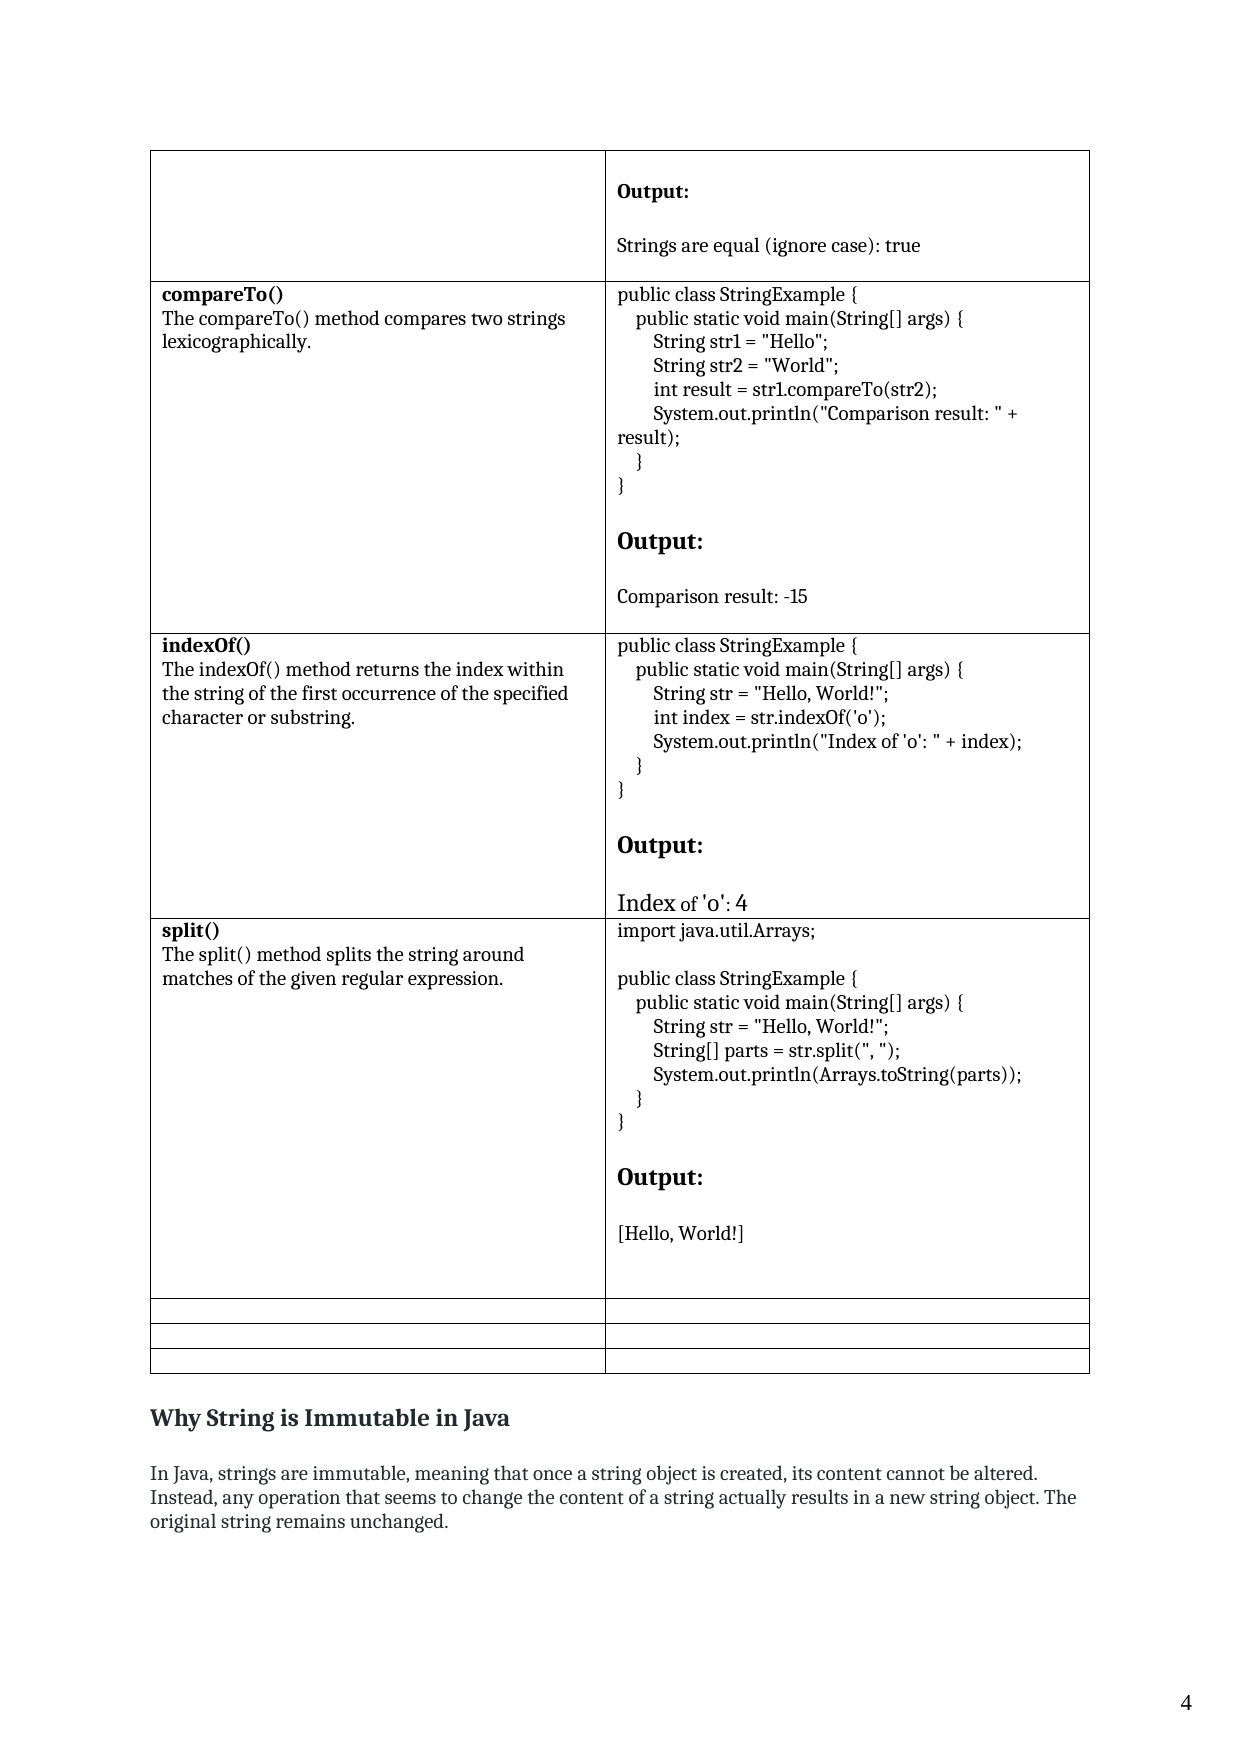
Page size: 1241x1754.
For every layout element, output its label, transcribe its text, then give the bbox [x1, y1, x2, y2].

table_cell indexOf() The indexOf() method returns the index within the string of the first occurrence of the specified character or substring. [151, 634, 605, 917]
table_cell [151, 1299, 605, 1323]
table_cell split() The split() method splits the string around matches of the given regular expression. [151, 919, 605, 1298]
table_cell [606, 1299, 1089, 1323]
table_cell public class StringExample { public static void main(String[] args) { String str1 = "Hello"; String str2 = "World"; int result = str1.compareTo(str2); System.out.println("Comparison result: " + result); } } Output: Comparison result: -15 [606, 282, 1089, 633]
table_cell public class StringExample { public static void main(String[] args) { String str = "Hello, World!"; int index = str.indexOf('o'); System.out.println("Index of 'o': " + index); } } Output: Index of 'o': 4 [606, 634, 1089, 917]
text Why String is Immutable in Java [150, 1403, 1090, 1432]
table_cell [606, 151, 1089, 281]
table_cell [151, 151, 605, 281]
table_cell compareTo() The compareTo() method compares two strings lexicographically. [151, 282, 605, 633]
text In Java, strings are immutable, meaning that once a string object is created, its content cannot be altered. Instead, any operation that seems to change the content of a string actually results in a new string object. The original string remains unchanged. [150, 1461, 1090, 1533]
table_cell [151, 1324, 605, 1348]
table_cell [151, 1349, 605, 1373]
table_cell import java.util.Arrays; public class StringExample { public static void main(String[] args) { String str = "Hello, World!"; String[] parts = str.split(", "); System.out.println(Arrays.toString(parts)); } } Output: [Hello, World!] [606, 919, 1089, 1298]
table_cell [606, 1324, 1089, 1348]
table_cell [606, 1349, 1089, 1373]
